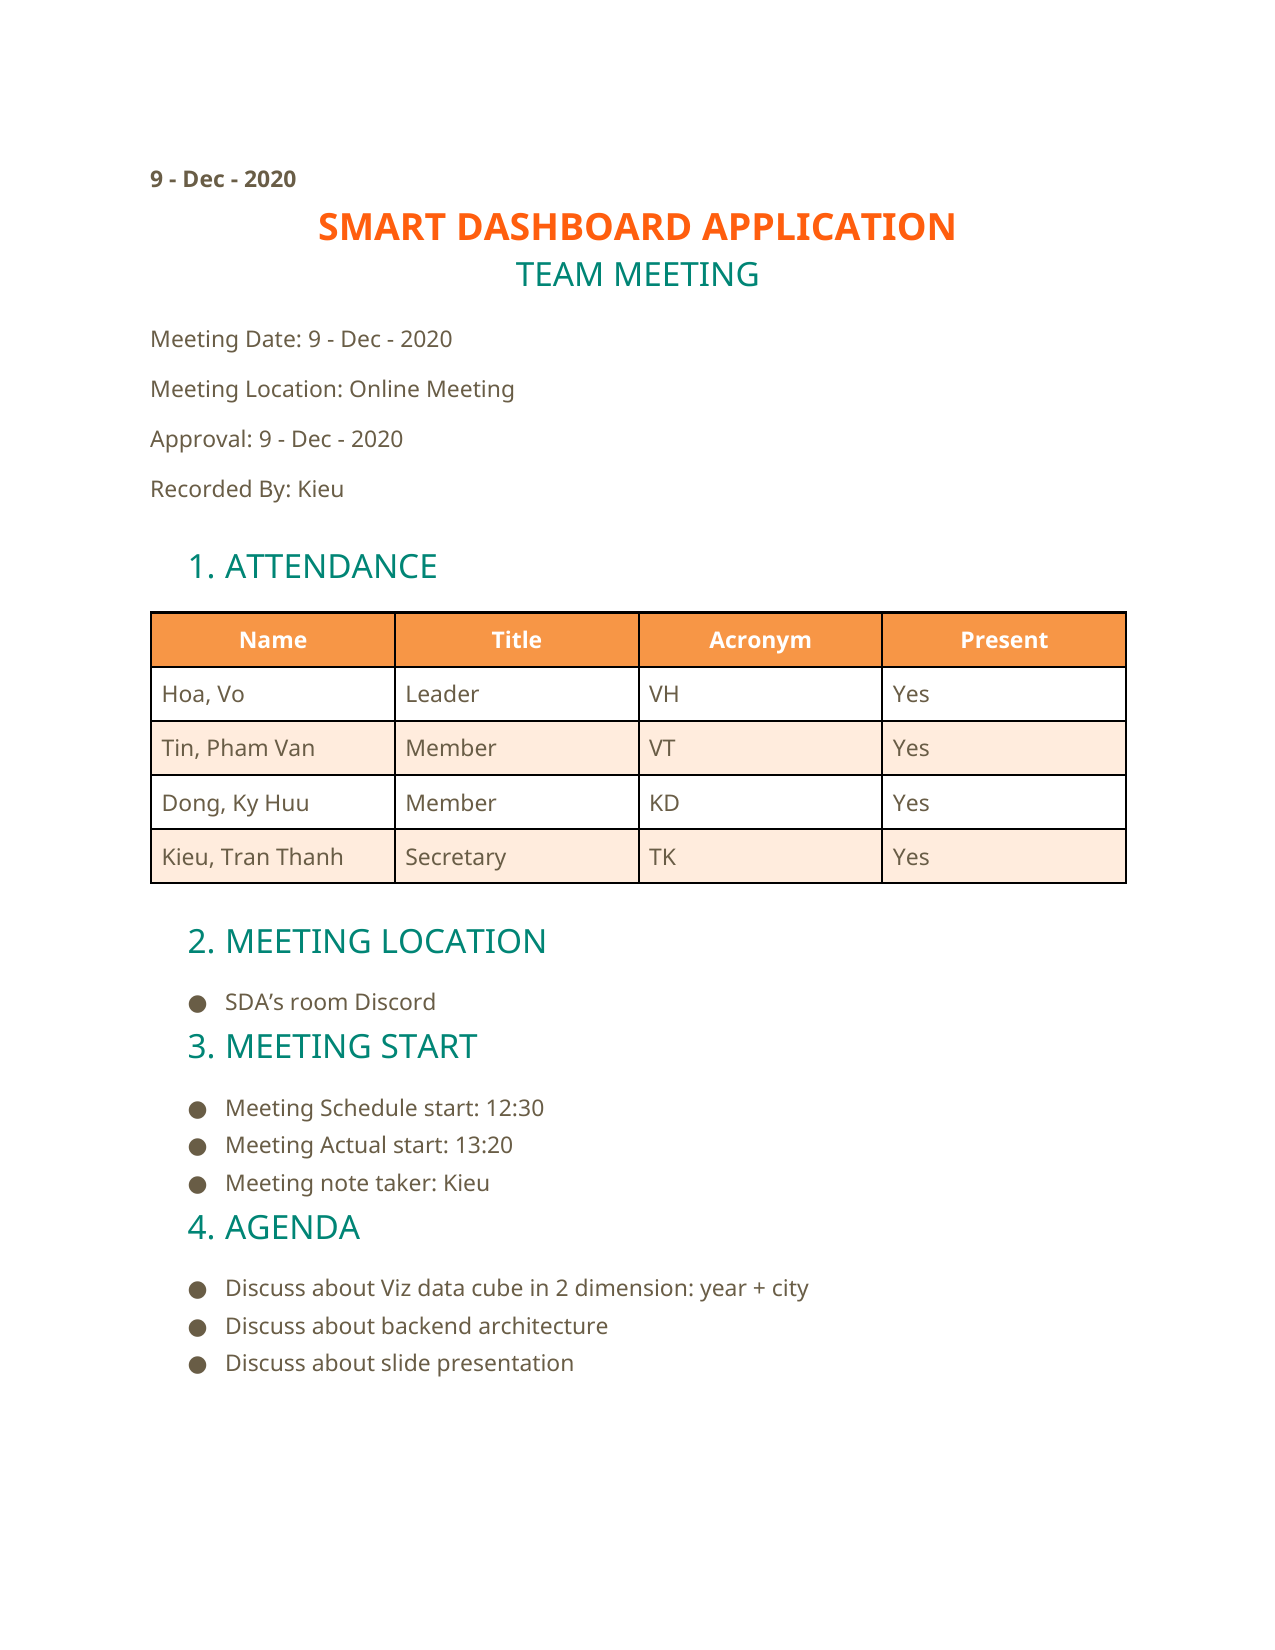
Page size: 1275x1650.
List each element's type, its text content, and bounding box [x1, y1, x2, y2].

table_header Present [883, 614, 1125, 666]
subtitle MEETING LOCATION [187, 918, 1125, 963]
list Meeting Actual start: 13:20 [187, 1129, 1125, 1160]
table_cell Leader [396, 668, 638, 720]
title 9 - Dec - 2020 [150, 162, 1125, 194]
list SDA’s room Discord [187, 986, 1125, 1017]
table_cell Secretary [396, 830, 638, 882]
table_header Acronym [640, 614, 881, 666]
list Discuss about Viz data cube in 2 dimension: year + city [187, 1272, 1125, 1303]
text Approval: 9 - Dec - 2020 [150, 422, 1125, 454]
table_cell Member [396, 776, 638, 828]
table_header Name [152, 614, 394, 666]
list Discuss about backend architecture [187, 1309, 1125, 1341]
table_cell Yes [883, 668, 1125, 720]
table_header Title [396, 614, 638, 666]
table_cell VH [640, 668, 881, 720]
text Meeting Date: 9 - Dec - 2020 [150, 322, 1125, 354]
text Meeting Location: Online Meeting [150, 372, 1125, 404]
subtitle ATTENDANCE [187, 543, 1125, 589]
list Meeting note taker: Kieu [187, 1166, 1125, 1198]
table_cell KD [640, 776, 881, 828]
table_cell VT [640, 722, 881, 774]
subtitle SMART DASHBOARD APPLICATION [150, 200, 1125, 251]
table_cell Member [396, 722, 638, 774]
list Discuss about slide presentation [187, 1347, 1125, 1378]
text Recorded By: Kieu [150, 472, 1125, 504]
table_cell TK [640, 830, 881, 882]
table_cell Yes [883, 830, 1125, 882]
subtitle MEETING START [187, 1023, 1125, 1069]
list Meeting Schedule start: 12:30 [187, 1091, 1125, 1123]
table_cell Hoa, Vo [152, 668, 394, 720]
table_cell Dong, Ky Huu [152, 776, 394, 828]
table_cell Kieu, Tran Thanh [152, 830, 394, 882]
table_cell Tin, Pham Van [152, 722, 394, 774]
subtitle TEAM MEETING [150, 251, 1125, 296]
table_cell Yes [883, 776, 1125, 828]
table_cell Yes [883, 722, 1125, 774]
subtitle AGENDA [187, 1204, 1125, 1249]
